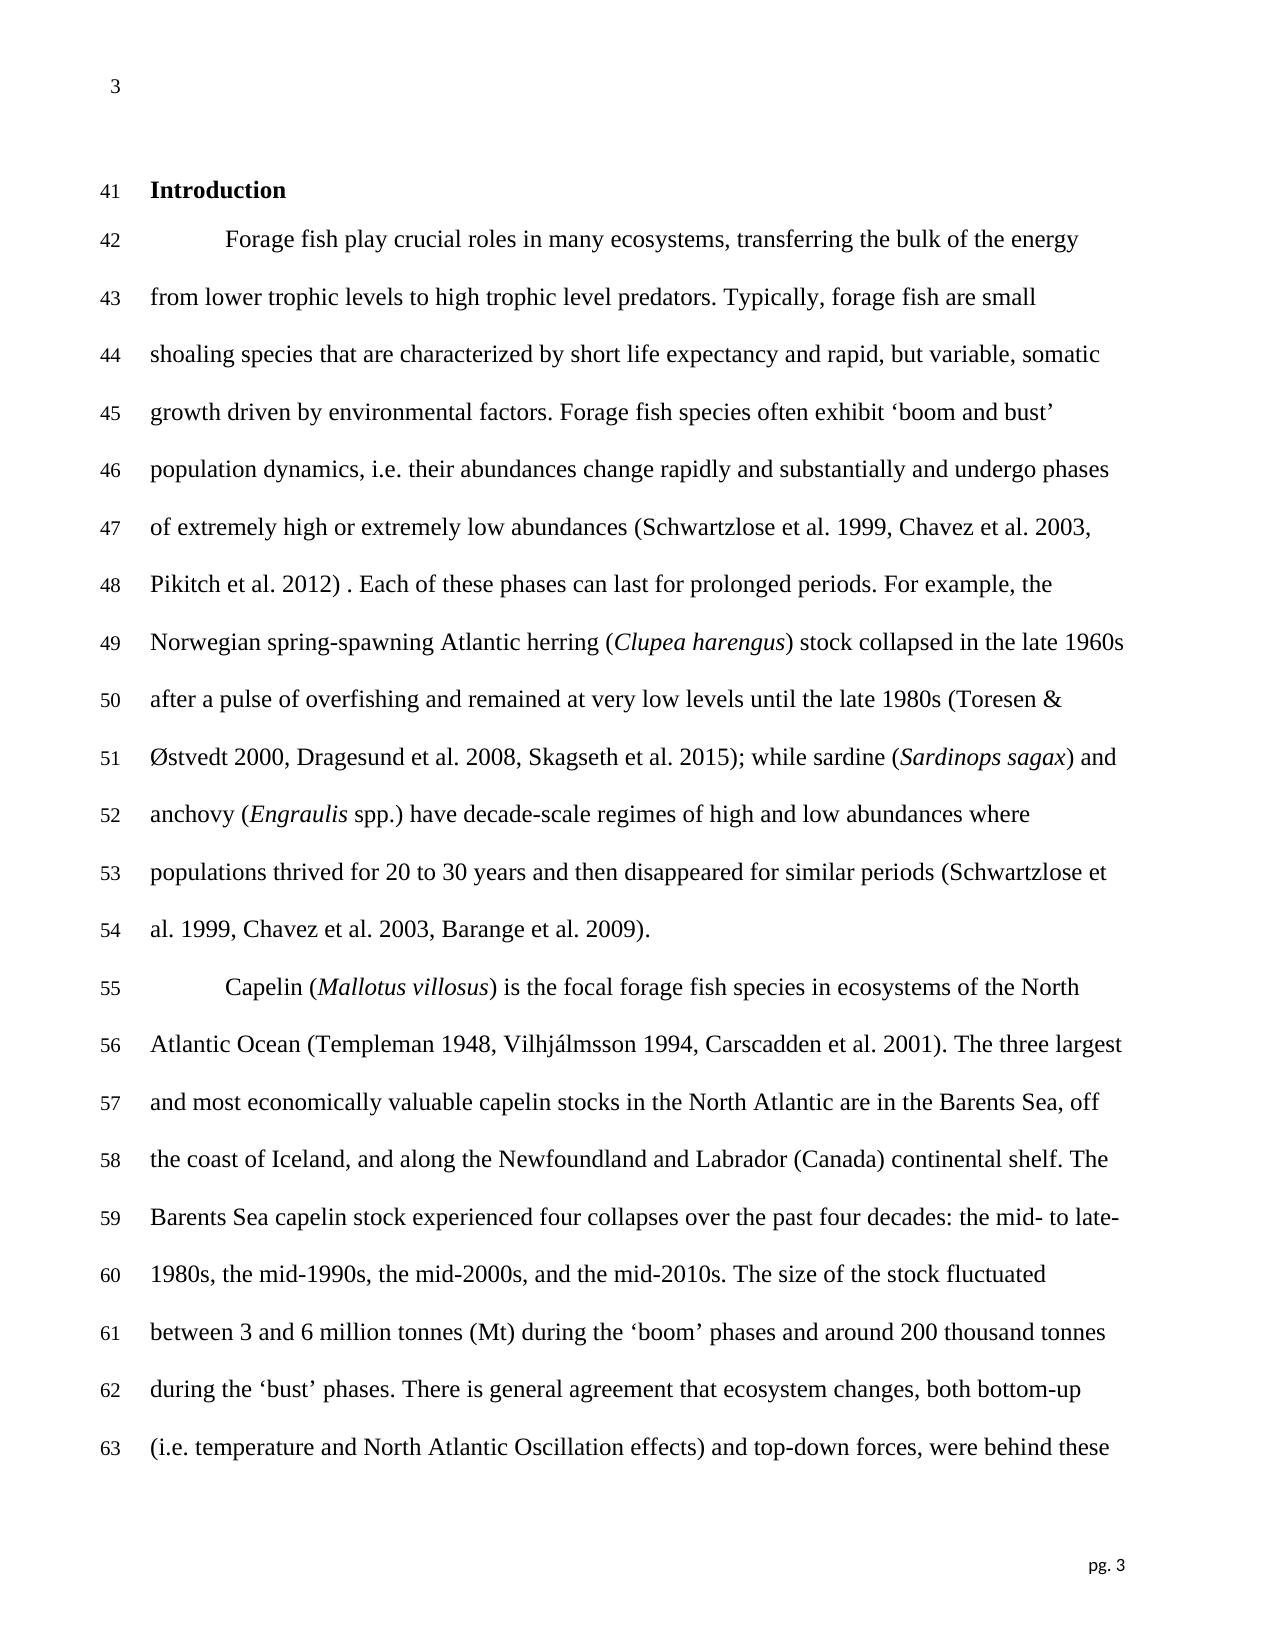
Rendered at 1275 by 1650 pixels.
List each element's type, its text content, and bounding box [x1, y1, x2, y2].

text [150, 972, 1125, 1461]
text Forage fish play crucial roles in many ecosystems, transferring the bulk of the energy from lower trophic levels to high trophic level predators. Typically, forage fish are small shoaling species that are characterized by short life expectancy and rapid, but variable, somatic growth driven by environmental factors. Forage fish species often exhibit ‘boom and bust’ population dynamics, i.e. their abundances change rapidly and substantially and undergo phases of extremely high or extremely low abundances (Schwartzlose et al. 1999, Chavez et al. 2003, Pikitch et al. 2012) . Each of these phases can last for prolonged periods. For example, the Norwegian spring-spawning Atlantic herring (Clupea harengus) stock collapsed in the late 1960s after a pulse of overfishing and remained at very low levels until the late 1980s (Toresen & Østvedt 2000, Dragesund et al. 2008, Skagseth et al. 2015); while sardine (Sardinops sagax) and anchovy (Engraulis spp.) have decade-scale regimes of high and low abundances where populations thrived for 20 to 30 years and then disappeared for similar periods (Schwartzlose et al. 1999, Chavez et al. 2003, Barange et al. 2009). [150, 224, 1125, 943]
subtitle Introduction [150, 175, 1125, 204]
